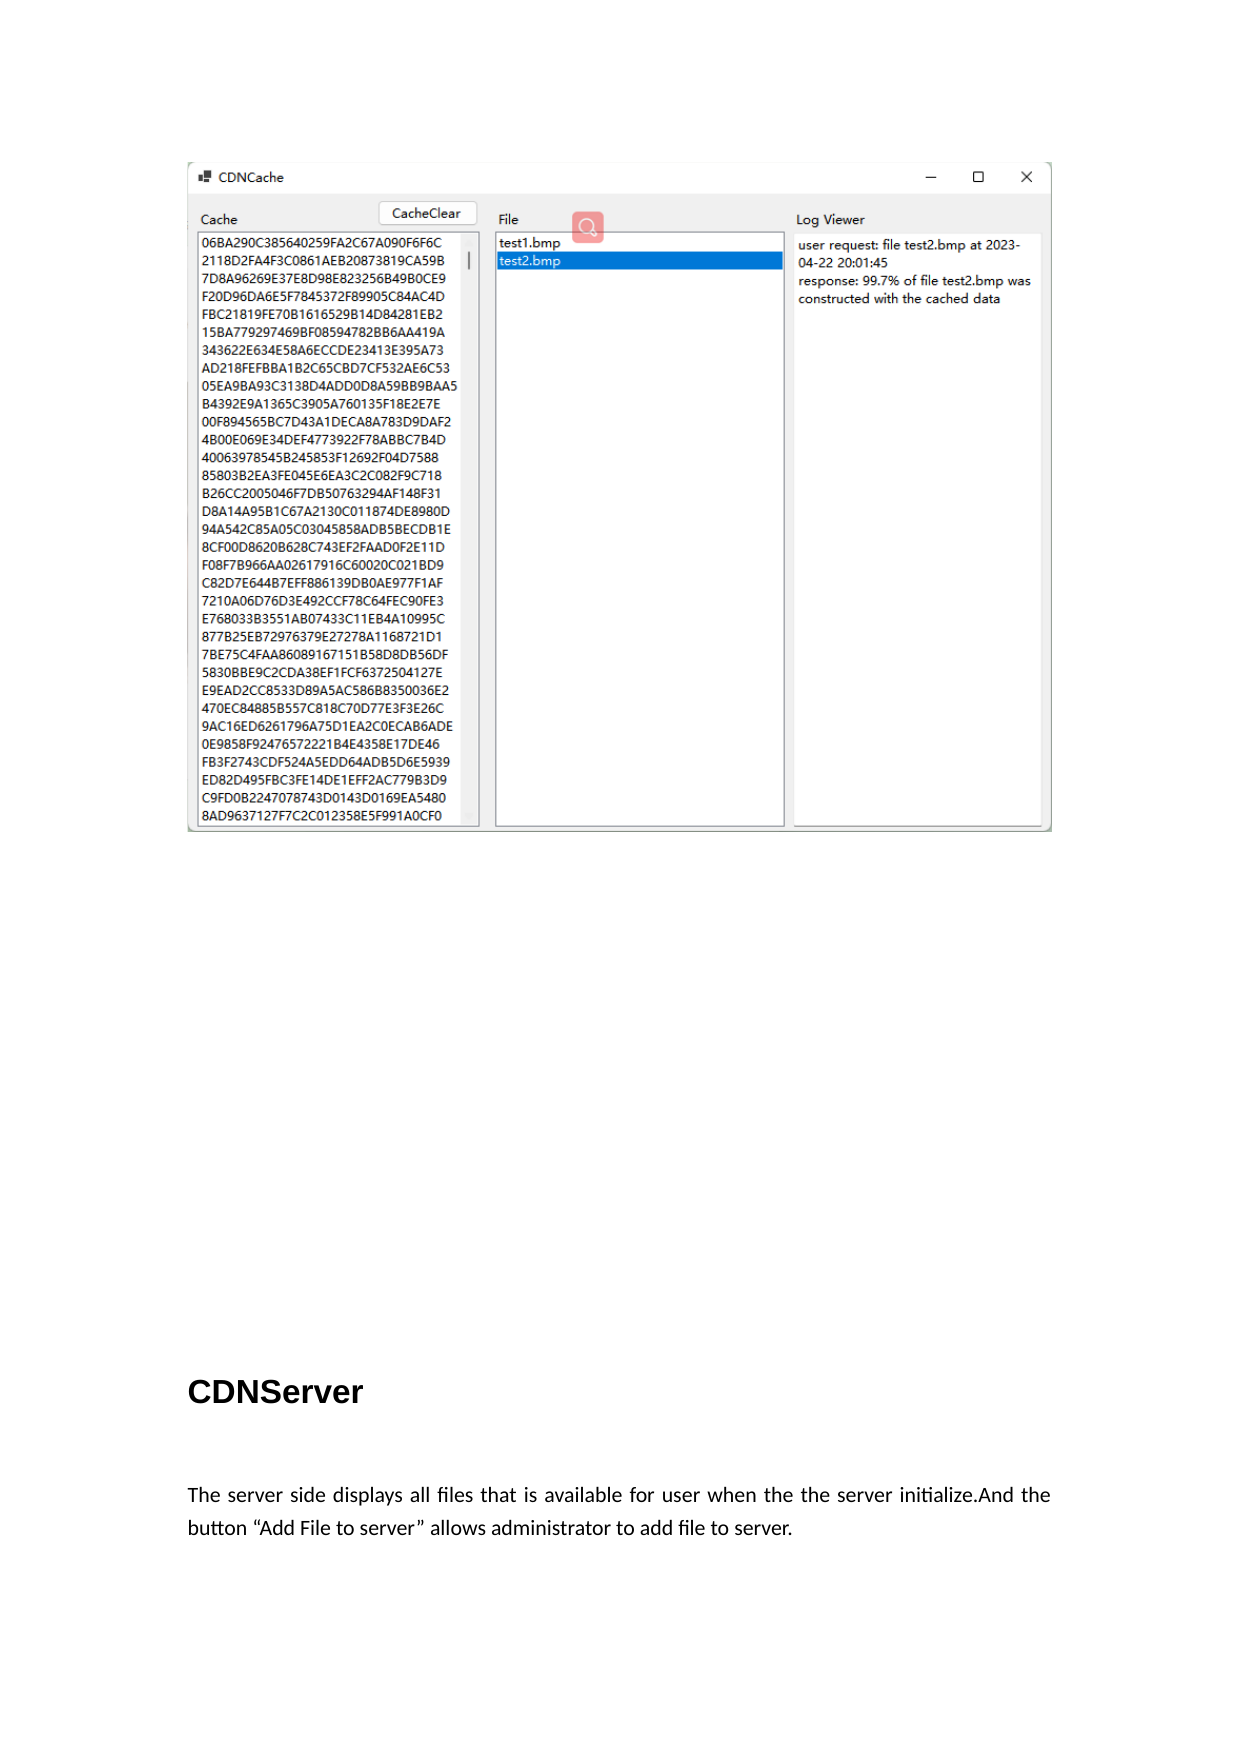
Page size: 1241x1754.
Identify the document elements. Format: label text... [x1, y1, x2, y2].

subtitle CDNServer [187, 1359, 1053, 1424]
picture [187, 162, 1052, 832]
text The server side displays all files that is available for user when the the server initialize.And the button “Add File to server” allows administrator to add file to server. [187, 1479, 1053, 1544]
